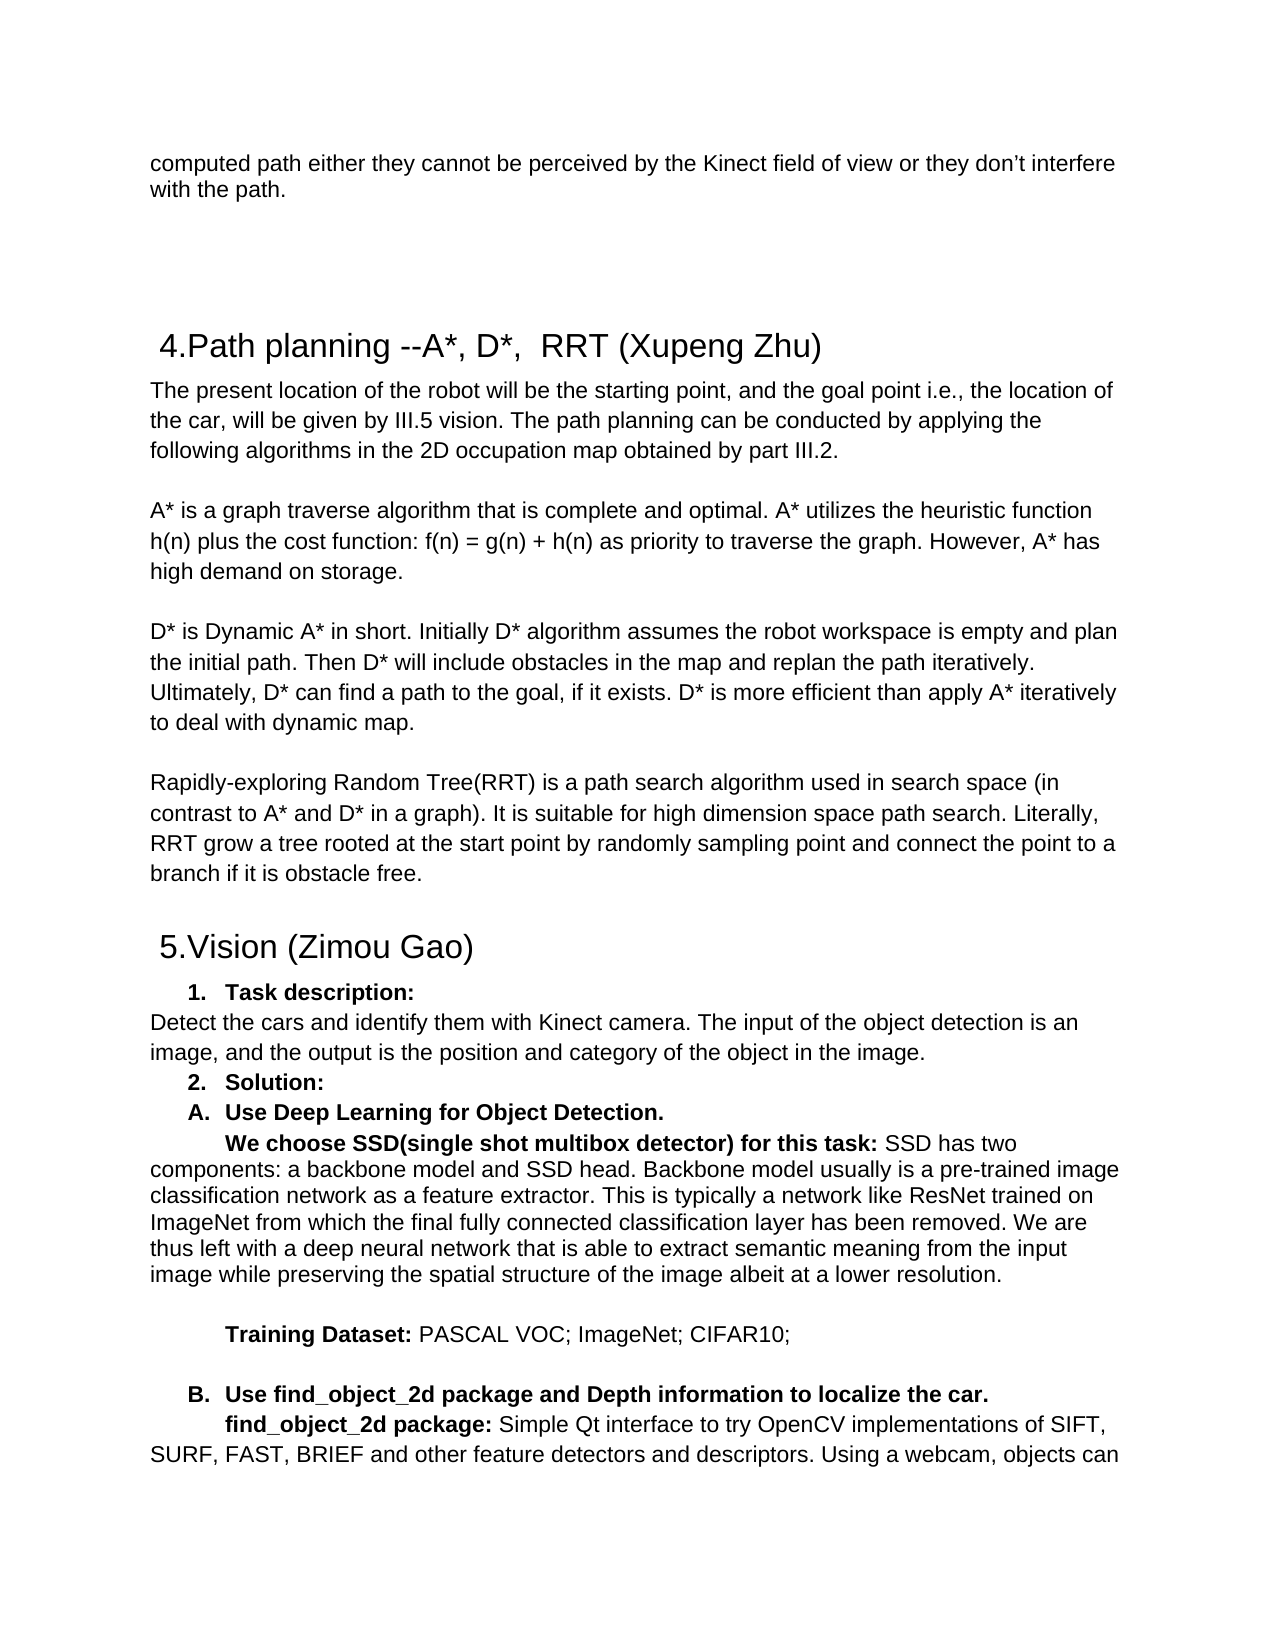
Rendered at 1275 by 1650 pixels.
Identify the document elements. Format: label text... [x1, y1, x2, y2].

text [150, 150, 1125, 203]
list Use Deep Learning for Object Detection. [187, 1099, 1125, 1126]
list Task description: [187, 978, 1125, 1005]
text The present location of the robot will be the starting point, and the goal point i.e., the location of the car, will be given by III.5 vision. The path planning can be conducted by applying the following algorithms in the 2D occupation map obtained by part III.2. [150, 377, 1125, 463]
subtitle 4.Path planning --A*, D*, RRT (Xupeng Zhu) [150, 326, 1125, 364]
text Detect the cars and identify them with Kinect camera. The input of the object detection is an image, and the output is the position and category of the object in the image. [150, 1009, 1125, 1065]
text We choose SSD(single shot multibox detector) for this task: SSD has two components: a backbone model and SSD head. Backbone model usually is a pre-trained image classification network as a feature extractor. This is typically a network like ResNet trained on ImageNet from which the final fully connected classification layer has been removed. We are thus left with a deep neural network that is able to extract semantic meaning from the input image while preserving the spatial structure of the image albeit at a lower resolution. [150, 1129, 1125, 1288]
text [150, 1411, 1125, 1467]
subtitle 5.Vision (Zimou Gao) [150, 928, 1125, 966]
list Use find_object_2d package and Depth information to localize the car. [187, 1381, 1125, 1407]
text Training Dataset: PASCAL VOC; ImageNet; CIFAR10; [150, 1321, 1125, 1347]
text Rapidly-exploring Random Tree(RRT) is a path search algorithm used in search space (in contrast to A* and D* in a graph). It is suitable for high dimension space path search. Literally, RRT grow a tree rooted at the start point by randomly sampling point and connect the point to a branch if it is obstacle free. [150, 769, 1125, 886]
text D* is Dynamic A* in short. Initially D* algorithm assumes the robot workspace is empty and plan the initial path. Then D* will include obstacles in the map and replan the path iteratively. Ultimately, D* can find a path to the goal, if it exists. D* is more efficient than apply A* iteratively to deal with dynamic map. [150, 618, 1125, 735]
list Solution: [187, 1069, 1125, 1096]
text A* is a graph traverse algorithm that is complete and optimal. A* utilizes the heuristic function h(n) plus the cost function: f(n) = g(n) + h(n) as priority to traverse the graph. However, A* has high demand on storage. [150, 497, 1125, 584]
